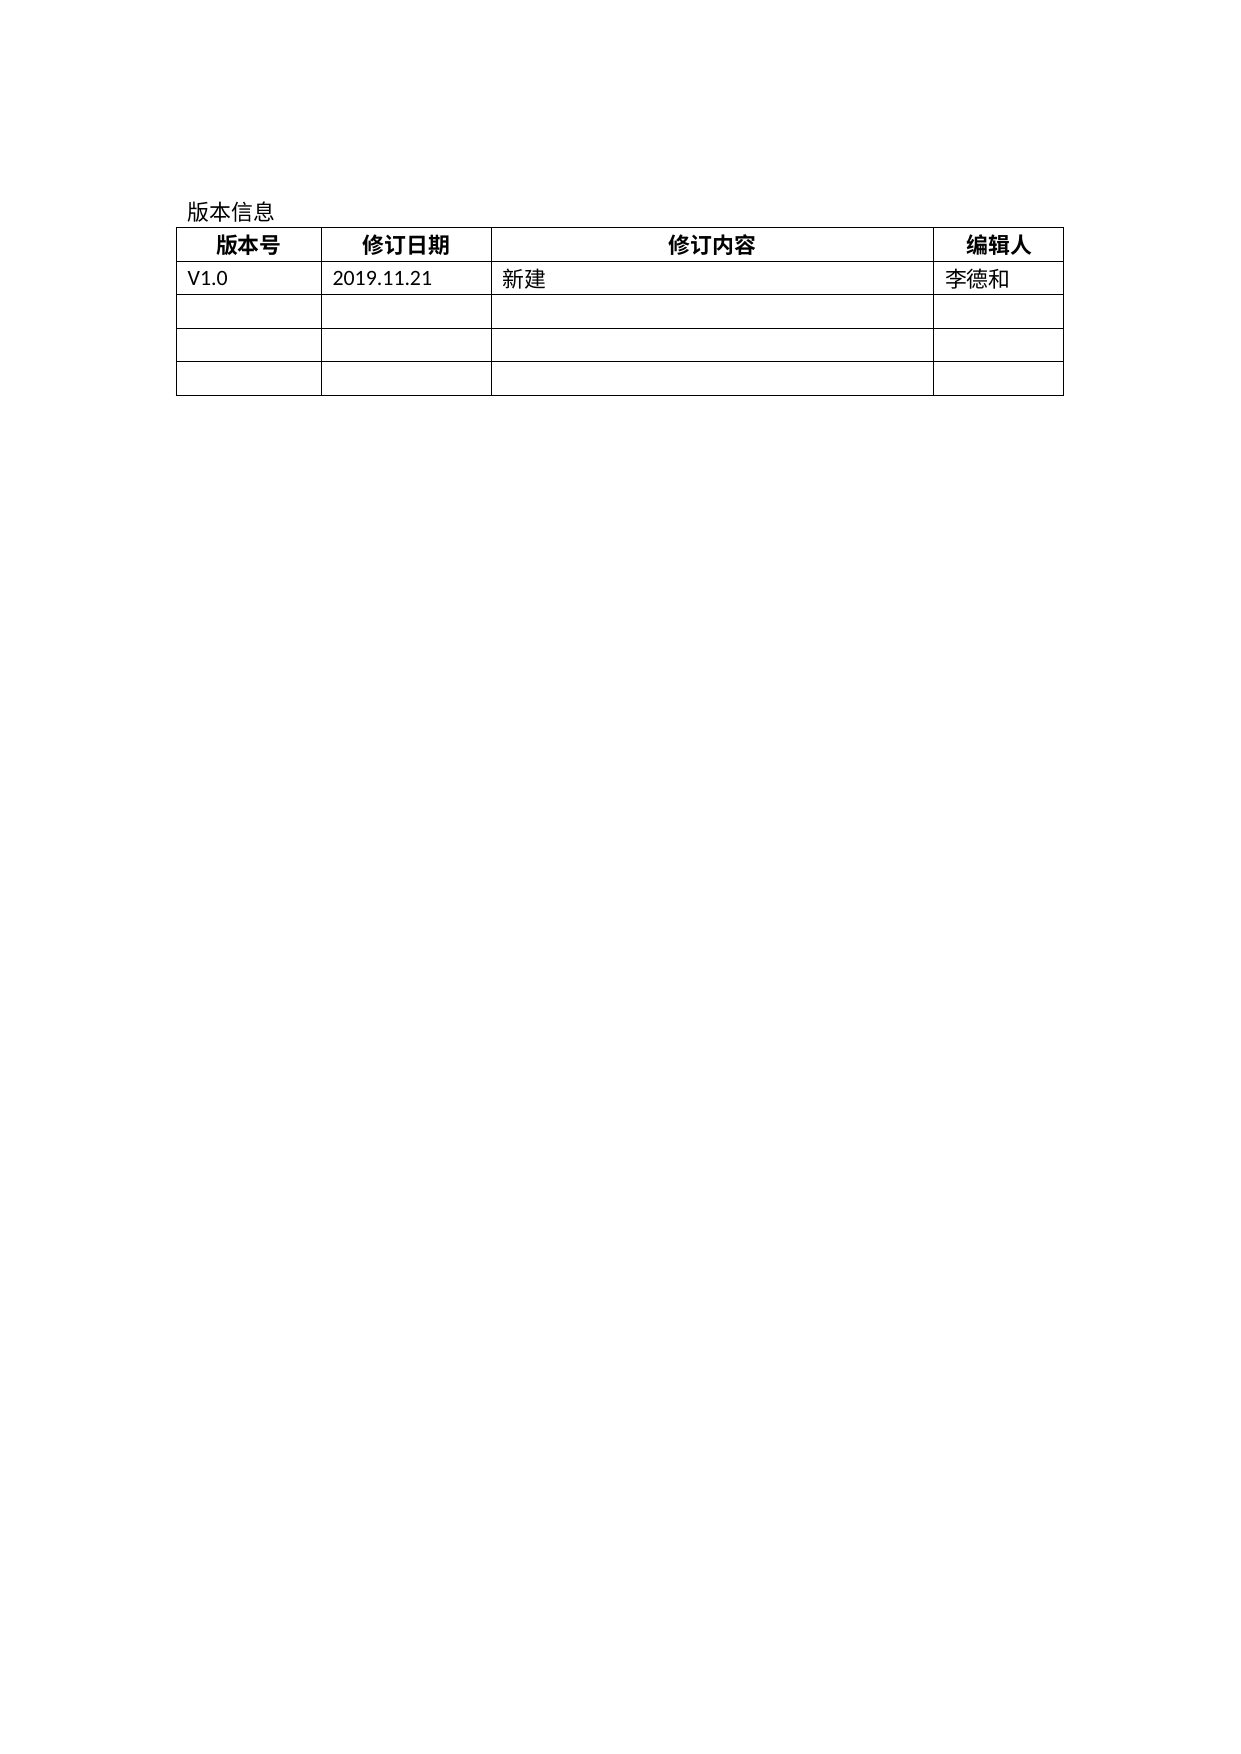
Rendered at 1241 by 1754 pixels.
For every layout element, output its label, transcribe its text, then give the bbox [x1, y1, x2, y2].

table_cell [492, 329, 933, 361]
table_cell [177, 329, 321, 361]
table_cell [322, 362, 491, 395]
table_cell [934, 329, 1063, 361]
table_cell [492, 362, 933, 395]
table_cell [492, 295, 933, 328]
table_cell [322, 295, 491, 328]
text 版本信息 [187, 194, 1053, 227]
table_header 修订内容 [492, 228, 933, 261]
table_cell [177, 362, 321, 395]
table_cell V1.0 [177, 262, 321, 294]
table_cell [934, 362, 1063, 395]
table_cell [177, 295, 321, 328]
table_cell [934, 295, 1063, 328]
table_header 修订日期 [322, 228, 491, 261]
table_cell 李德和 [934, 262, 1063, 294]
table_header 编辑人 [934, 228, 1063, 261]
table_cell 新建 [492, 262, 933, 294]
table_cell 2019.11.21 [322, 262, 491, 294]
table_cell [322, 329, 491, 361]
table_header 版本号 [177, 228, 321, 261]
